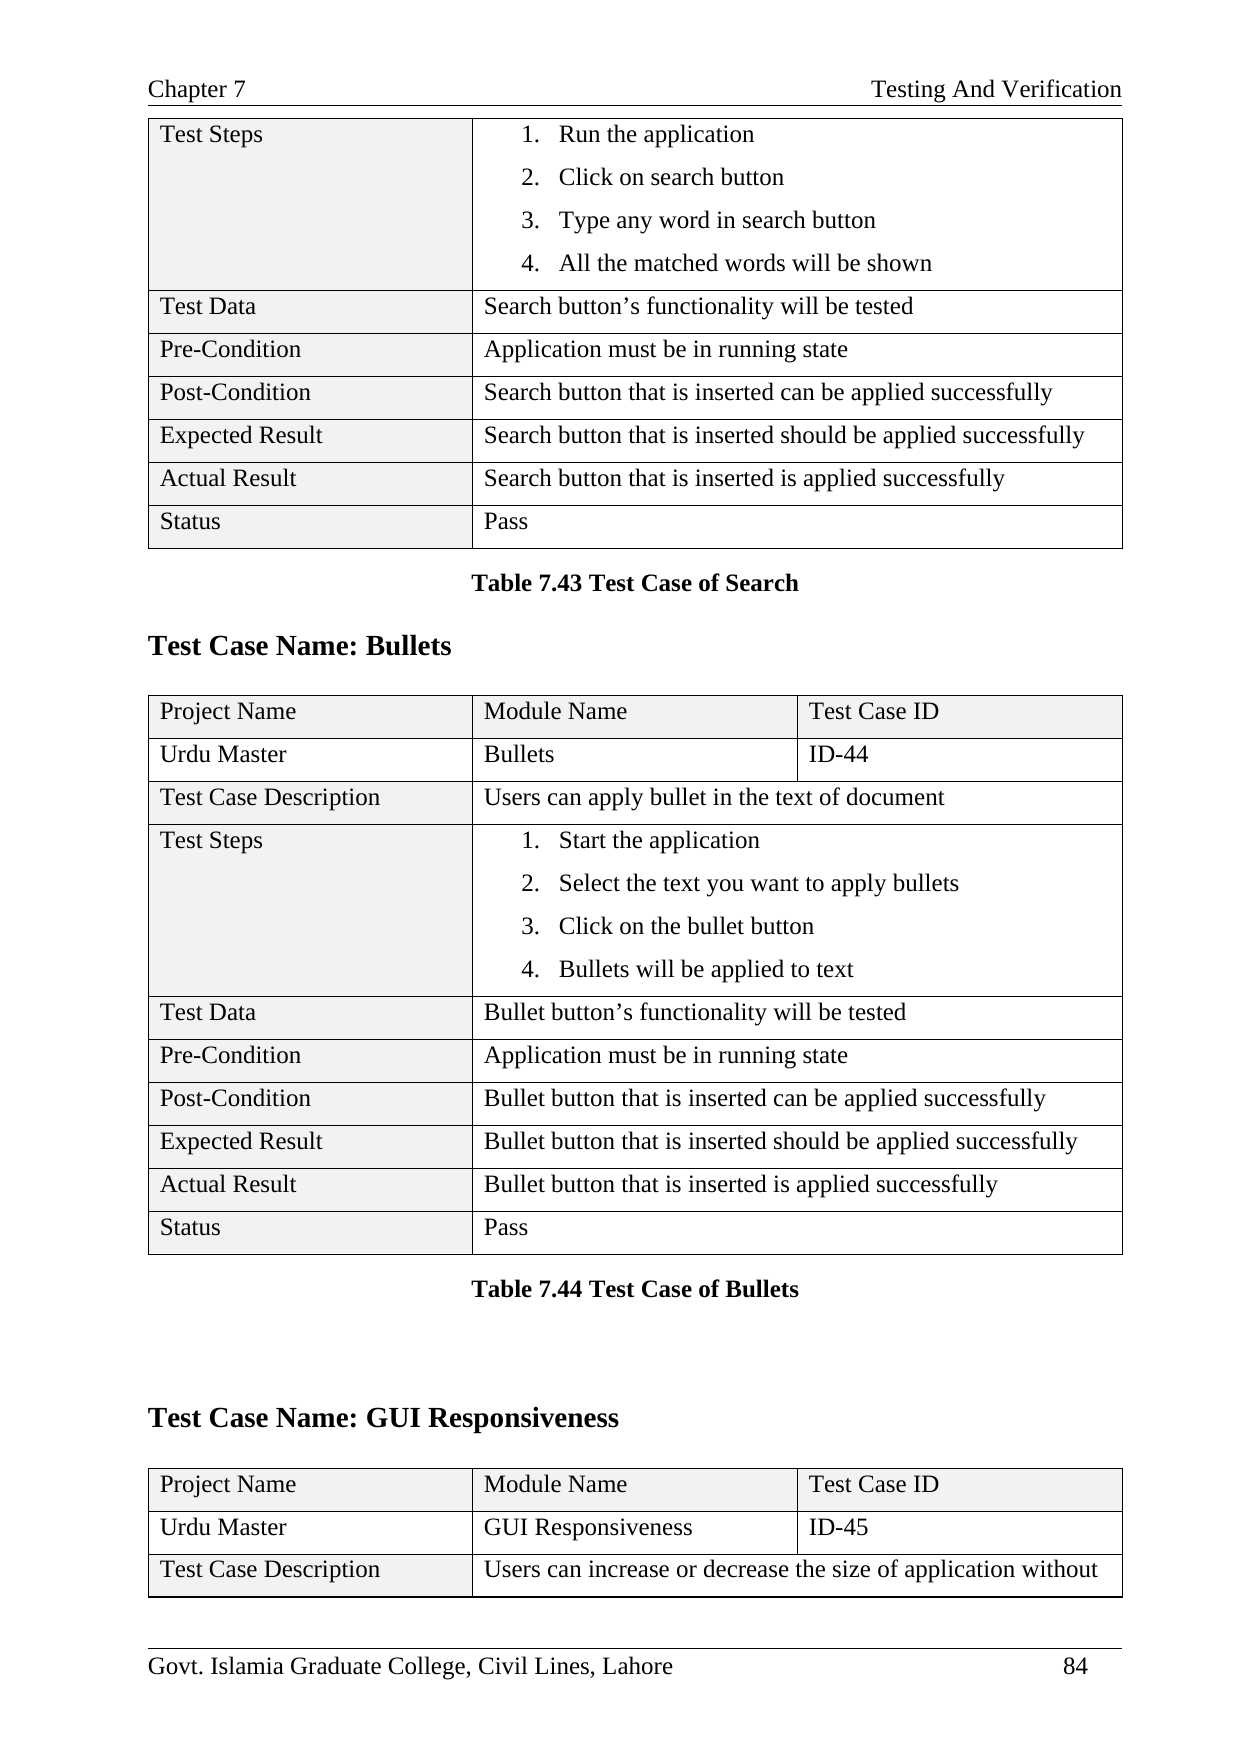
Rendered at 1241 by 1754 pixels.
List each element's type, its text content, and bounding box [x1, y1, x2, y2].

table_cell Test Steps [149, 119, 472, 290]
text Table 7.43 Test Case of Search [148, 568, 1122, 597]
table_cell Post-Condition [149, 377, 472, 419]
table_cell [149, 1555, 472, 1596]
table_cell Application must be in running state [473, 1040, 1122, 1082]
table_header Project Name [149, 696, 472, 738]
table_cell Search button that is inserted can be applied successfully [473, 377, 1122, 419]
text Table 7.44 Test Case of Bullets [148, 1274, 1122, 1302]
table_cell Search button that is inserted should be applied successfully [473, 420, 1122, 462]
table_cell Urdu Master [149, 739, 472, 781]
table_cell Status [149, 506, 472, 548]
table_cell Post-Condition [149, 1083, 472, 1125]
table_cell Start the application Select the text you want to apply bullets Click on the bullet button Bullets will be applied to text [473, 825, 1122, 996]
table_cell Test Steps [149, 825, 472, 996]
table_cell Pass [473, 506, 1122, 548]
table_cell ID-44 [798, 739, 1122, 781]
table_cell Status [149, 1212, 472, 1253]
table_cell Bullets [473, 739, 797, 781]
table_cell Actual Result [149, 1169, 472, 1211]
table_cell Bullet button’s functionality will be tested [473, 997, 1122, 1039]
table_cell Users can apply bullet in the text of document [473, 782, 1122, 824]
text Test Case Name: Bullets [148, 628, 1122, 661]
table_cell Test Data [149, 997, 472, 1039]
table_cell Urdu Master [149, 1512, 472, 1553]
table_cell Search button’s functionality will be tested [473, 291, 1122, 333]
table_cell Pre-Condition [149, 334, 472, 376]
table_cell Actual Result [149, 463, 472, 505]
table_cell Run the application Click on search button Type any word in search button All the matched words will be shown [473, 119, 1122, 290]
table_header Project Name [149, 1469, 472, 1511]
table_cell Bullet button that is inserted can be applied successfully [473, 1083, 1122, 1125]
table_cell Bullet button that is inserted is applied successfully [473, 1169, 1122, 1211]
table_header Module Name [473, 696, 797, 738]
table_cell Pre-Condition [149, 1040, 472, 1082]
table_cell ID-45 [798, 1512, 1122, 1553]
table_cell Expected Result [149, 1126, 472, 1168]
table_header Module Name [473, 1469, 797, 1511]
table_header Test Case ID [798, 1469, 1122, 1511]
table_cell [473, 1555, 1122, 1596]
text Test Case Name: GUI Responsiveness [148, 1401, 1122, 1434]
table_cell Test Data [149, 291, 472, 333]
table_cell Search button that is inserted is applied successfully [473, 463, 1122, 505]
table_header Test Case ID [798, 696, 1122, 738]
table_cell Test Case Description [149, 782, 472, 824]
table_cell GUI Responsiveness [473, 1512, 797, 1553]
table_cell Bullet button that is inserted should be applied successfully [473, 1126, 1122, 1168]
table_cell Expected Result [149, 420, 472, 462]
table_cell Application must be in running state [473, 334, 1122, 376]
table_cell Pass [473, 1212, 1122, 1253]
